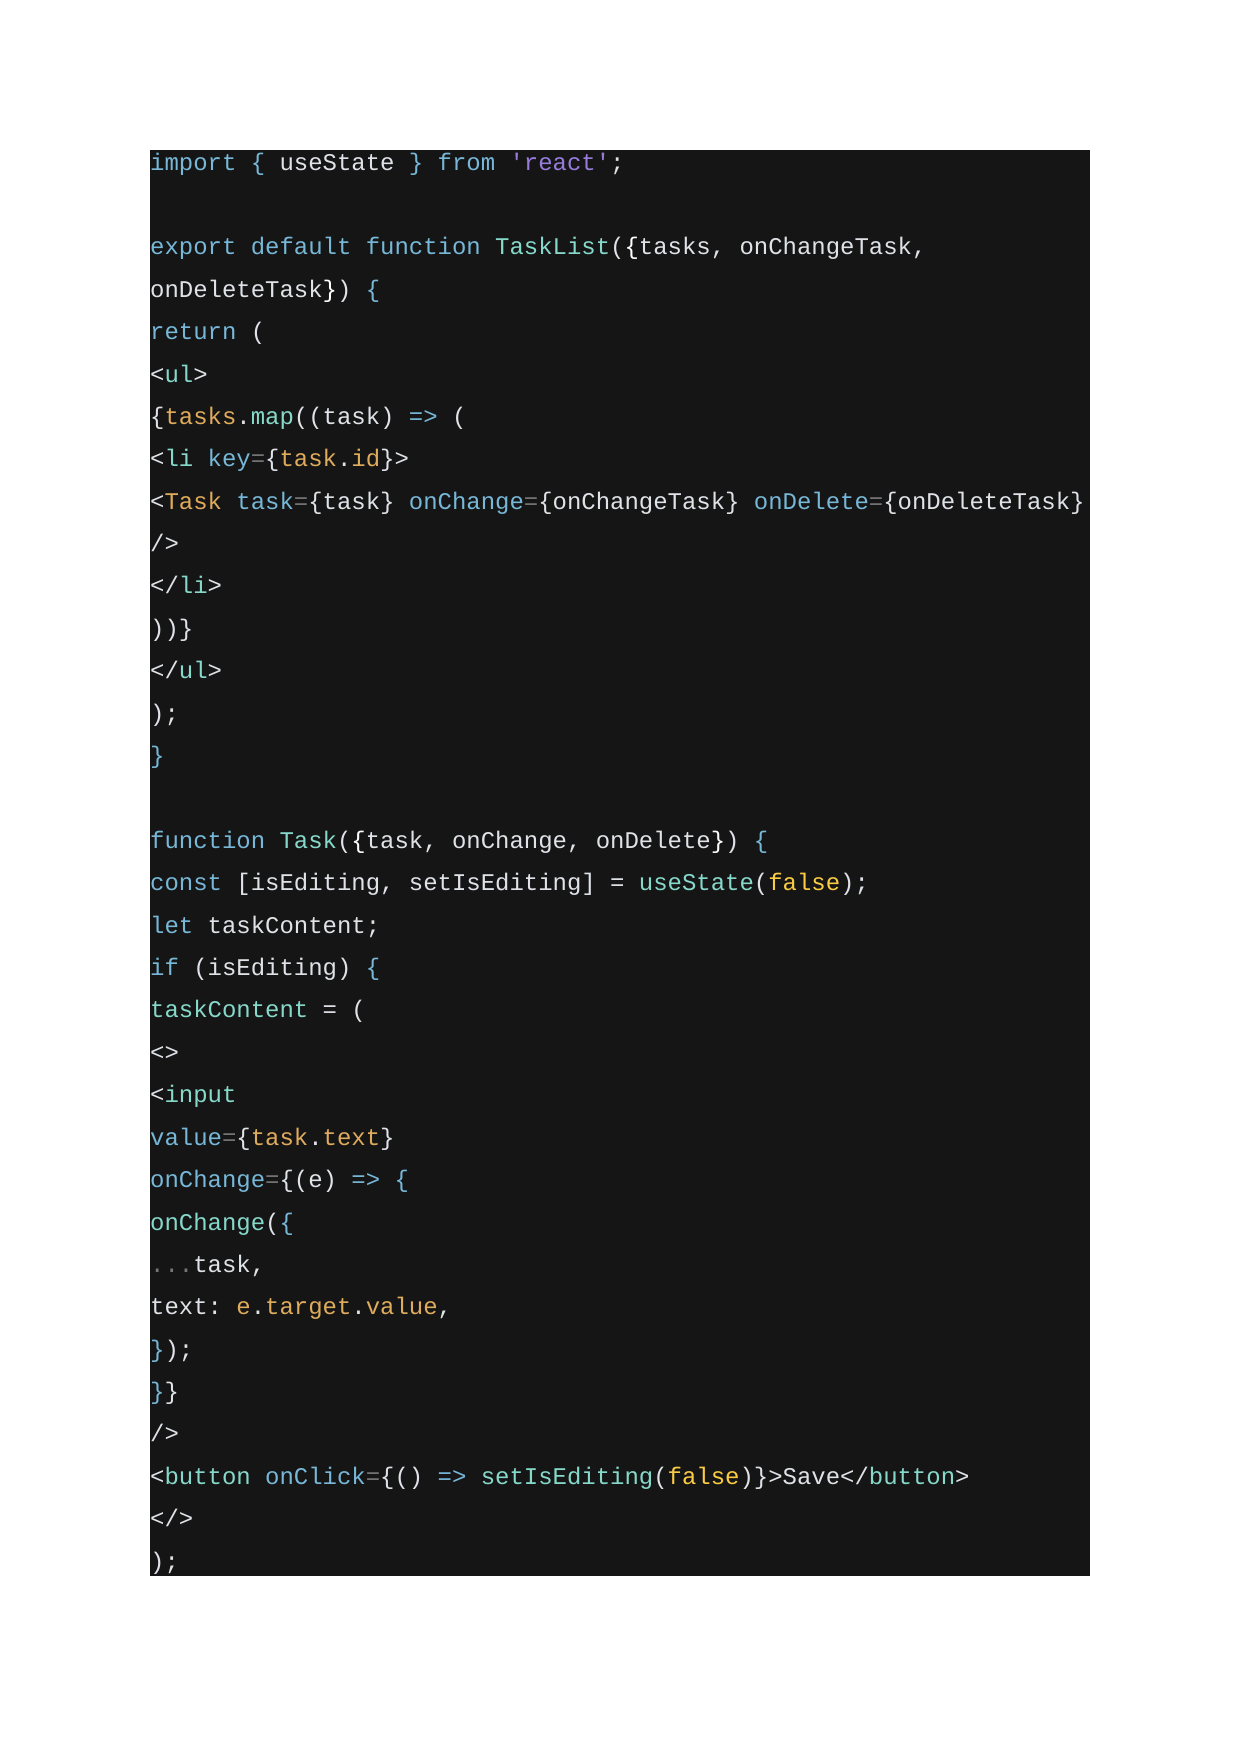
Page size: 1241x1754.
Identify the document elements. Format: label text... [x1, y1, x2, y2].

text <Task task={task} onChange={onChangeTask} onDelete={onDeleteTask} /> [150, 489, 1090, 559]
text let taskContent; [150, 913, 1090, 940]
text {tasks.map((task) => ( [150, 404, 1090, 432]
text import { useState } from 'react'; [150, 150, 1090, 177]
text </li> [150, 574, 1090, 601]
text const [isEditing, setIsEditing] = useState(false); [150, 871, 1090, 898]
text <input [150, 1083, 1090, 1110]
text <button onClick={() => setIsEditing(false)}>Save</button> [150, 1464, 1090, 1491]
text return ( [150, 319, 1090, 347]
text ); [150, 1549, 1090, 1576]
text </ul> [150, 659, 1090, 686]
text } [150, 743, 1090, 771]
text ...task, [150, 1252, 1090, 1279]
text }} [150, 1379, 1090, 1407]
text onChange({ [150, 1210, 1090, 1237]
text export default function TaskList({tasks, onChangeTask, onDeleteTask}) { [150, 235, 1090, 304]
text <ul> [150, 362, 1090, 389]
text function Task({task, onChange, onDelete}) { [150, 828, 1090, 856]
text ); [150, 701, 1090, 728]
text /> [150, 1422, 1090, 1449]
text text: e.target.value, [150, 1295, 1090, 1322]
text if (isEditing) { [150, 956, 1090, 983]
text onChange={(e) => { [150, 1167, 1090, 1195]
text value={task.text} [150, 1125, 1090, 1152]
text <> [150, 1040, 1090, 1067]
text <li key={task.id}> [150, 447, 1090, 474]
text </> [150, 1507, 1090, 1534]
text }); [150, 1337, 1090, 1364]
text taskContent = ( [150, 998, 1090, 1025]
text ))} [150, 616, 1090, 643]
